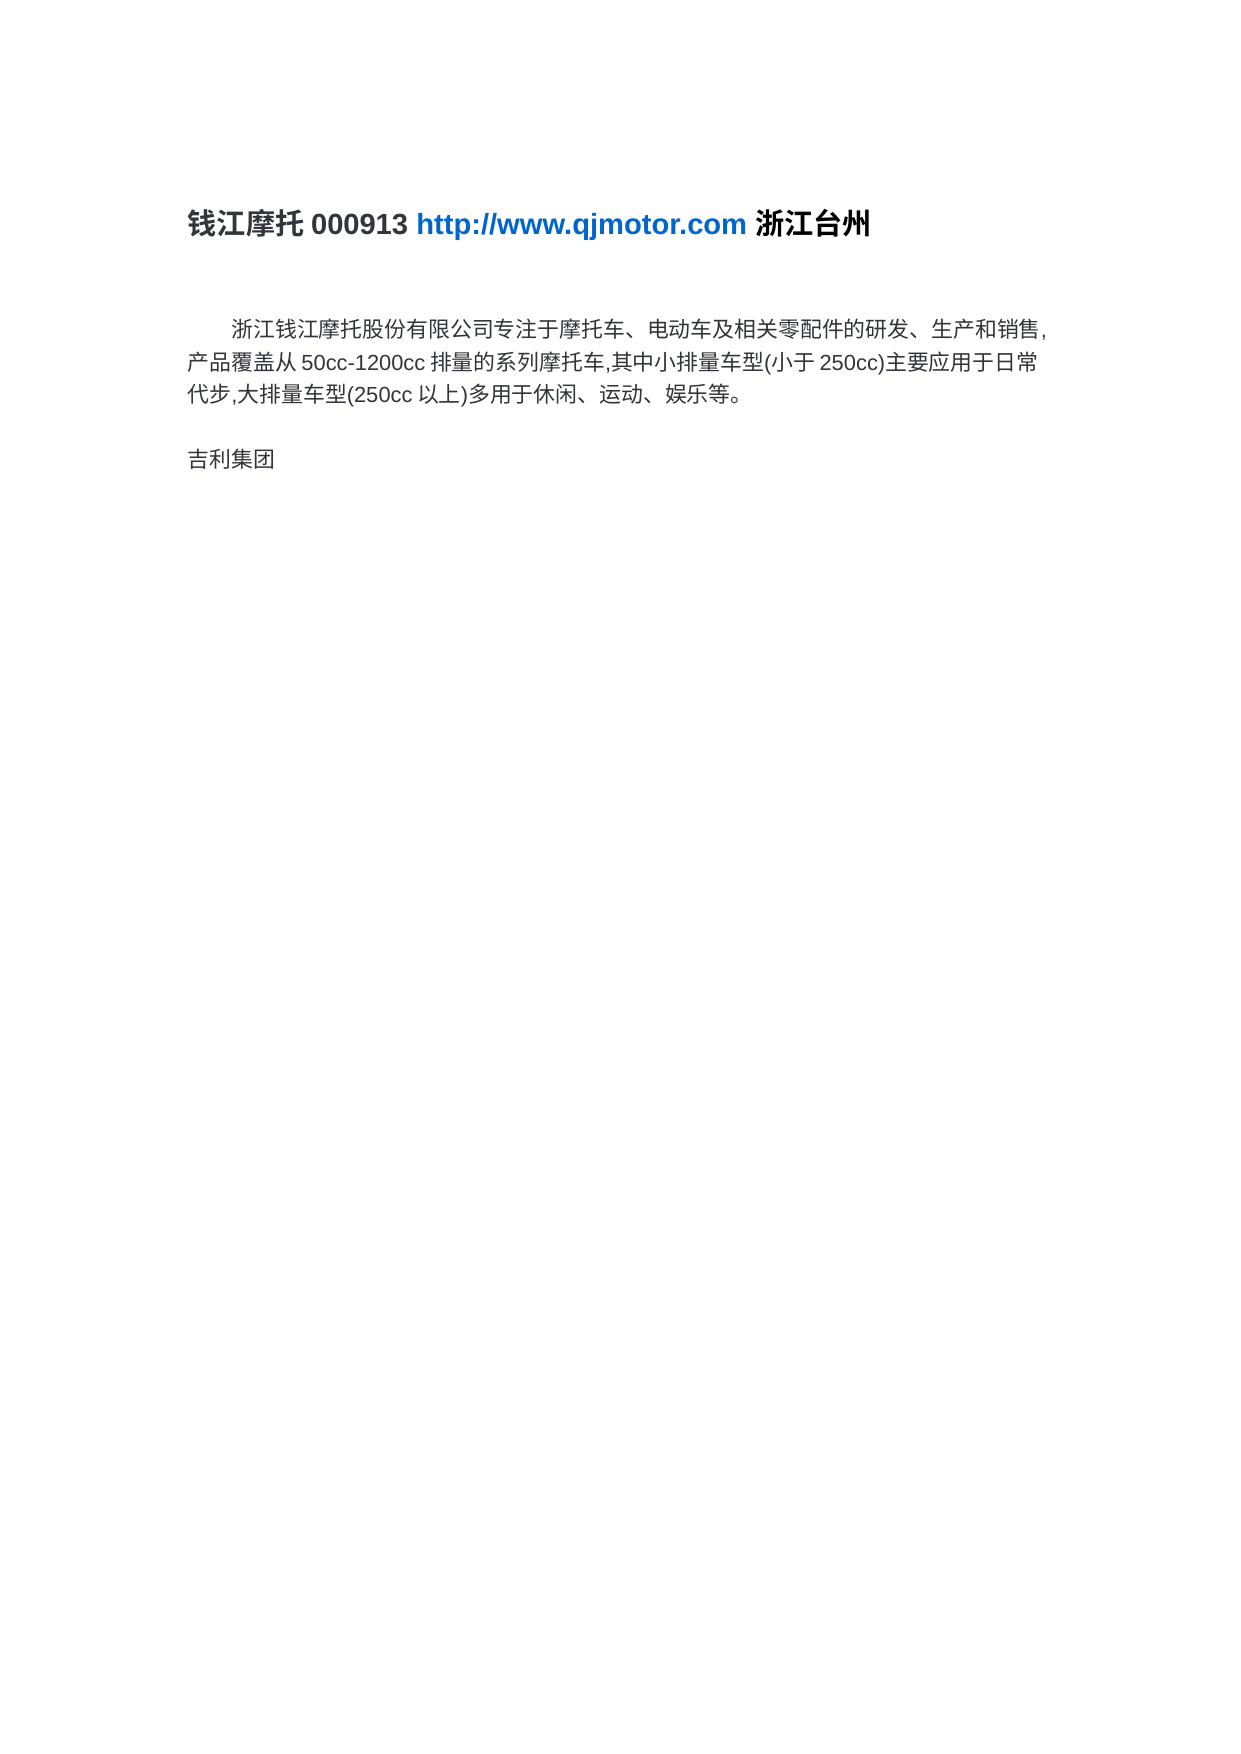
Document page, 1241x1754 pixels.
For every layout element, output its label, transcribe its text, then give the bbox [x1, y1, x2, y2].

subtitle 钱江摩托 000913 http://www.qjmotor.com 浙江台州 [187, 189, 1053, 254]
text 浙江钱江摩托股份有限公司专注于摩托车、电动车及相关零配件的研发、生产和销售,产品覆盖从50cc-1200cc排量的系列摩托车,其中小排量车型(小于250cc)主要应用于日常代步,大排量车型(250cc以上)多用于休闲、运动、娱乐等。 [187, 312, 1053, 409]
text 吉利集团 [187, 442, 1053, 474]
